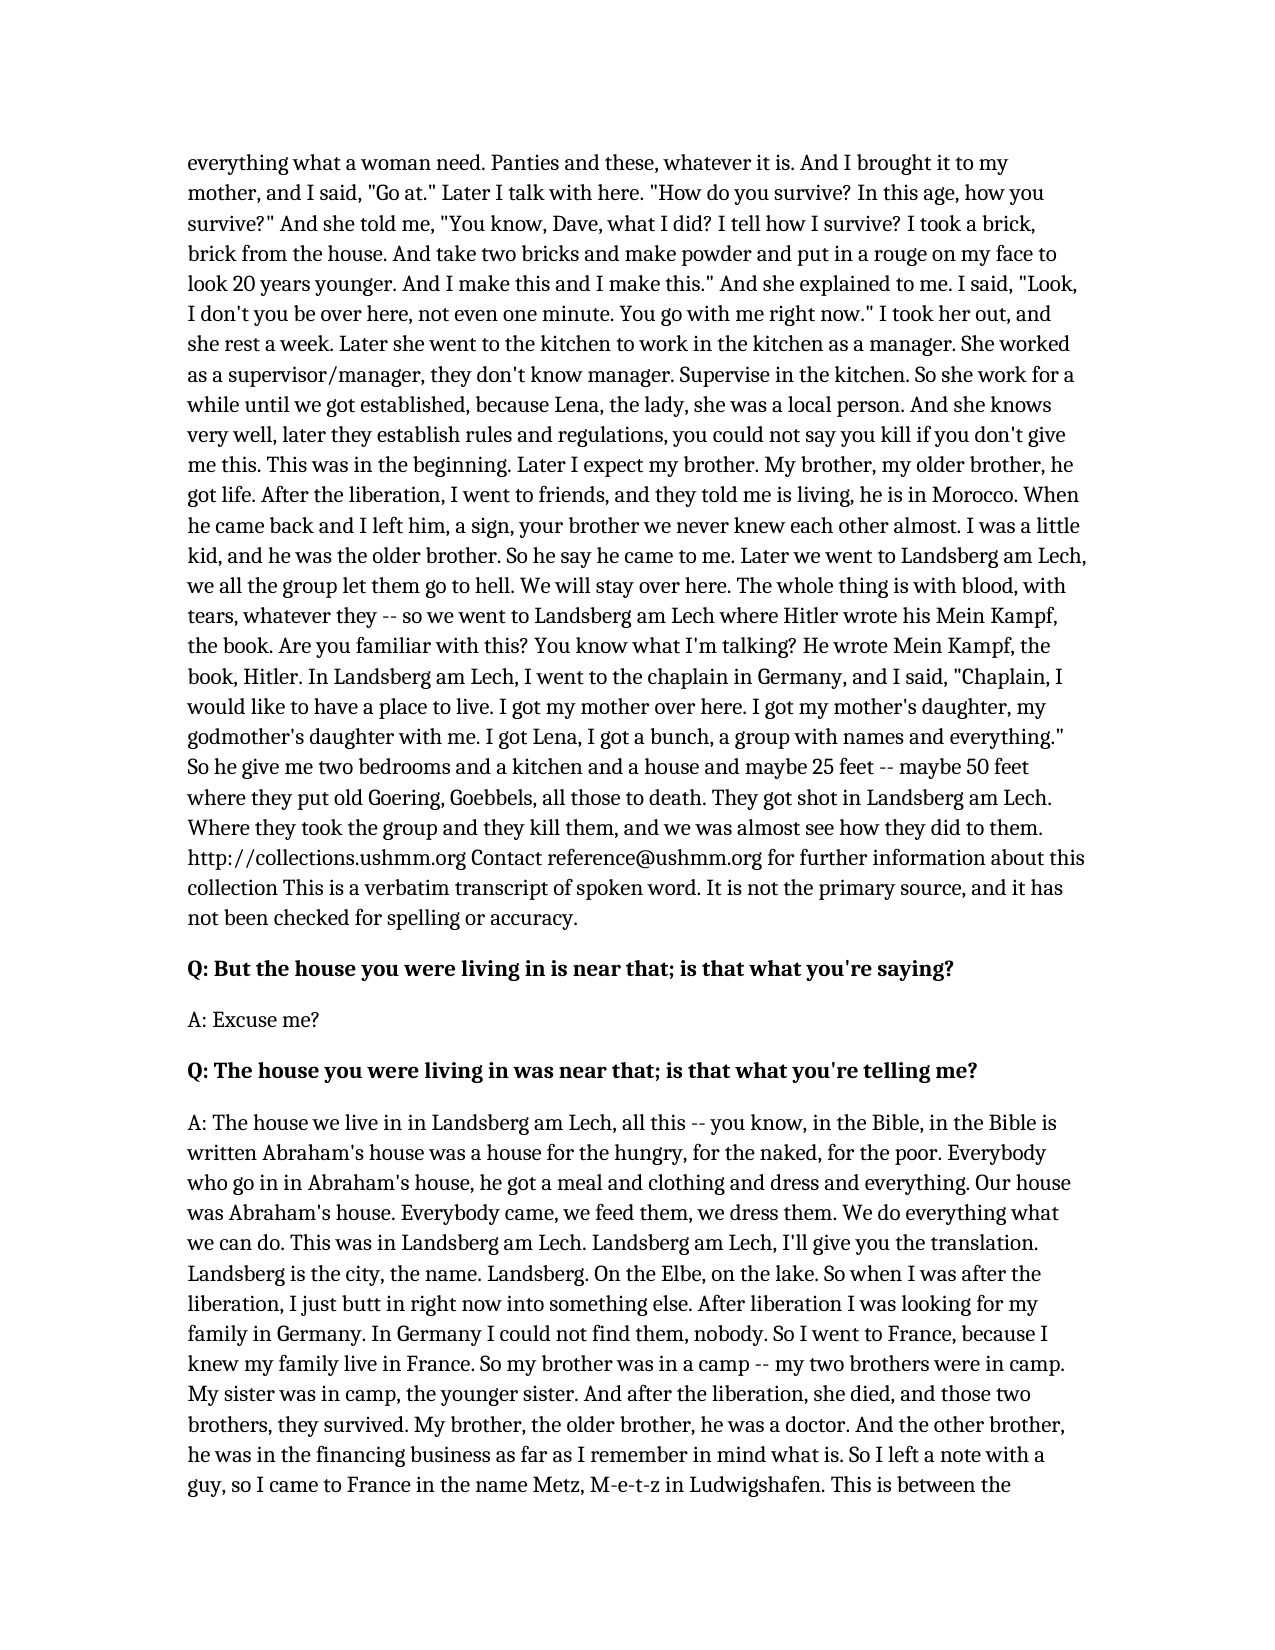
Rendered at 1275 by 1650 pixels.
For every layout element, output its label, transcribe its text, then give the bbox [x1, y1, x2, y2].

text Q: But the house you were living in is near that; is that what you're saying? [187, 956, 1087, 983]
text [187, 1109, 1087, 1498]
text Q: The house you were living in was near that; is that what you're telling me? [187, 1058, 1087, 1085]
text A: Excuse me? [187, 1007, 1087, 1034]
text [187, 150, 1087, 932]
